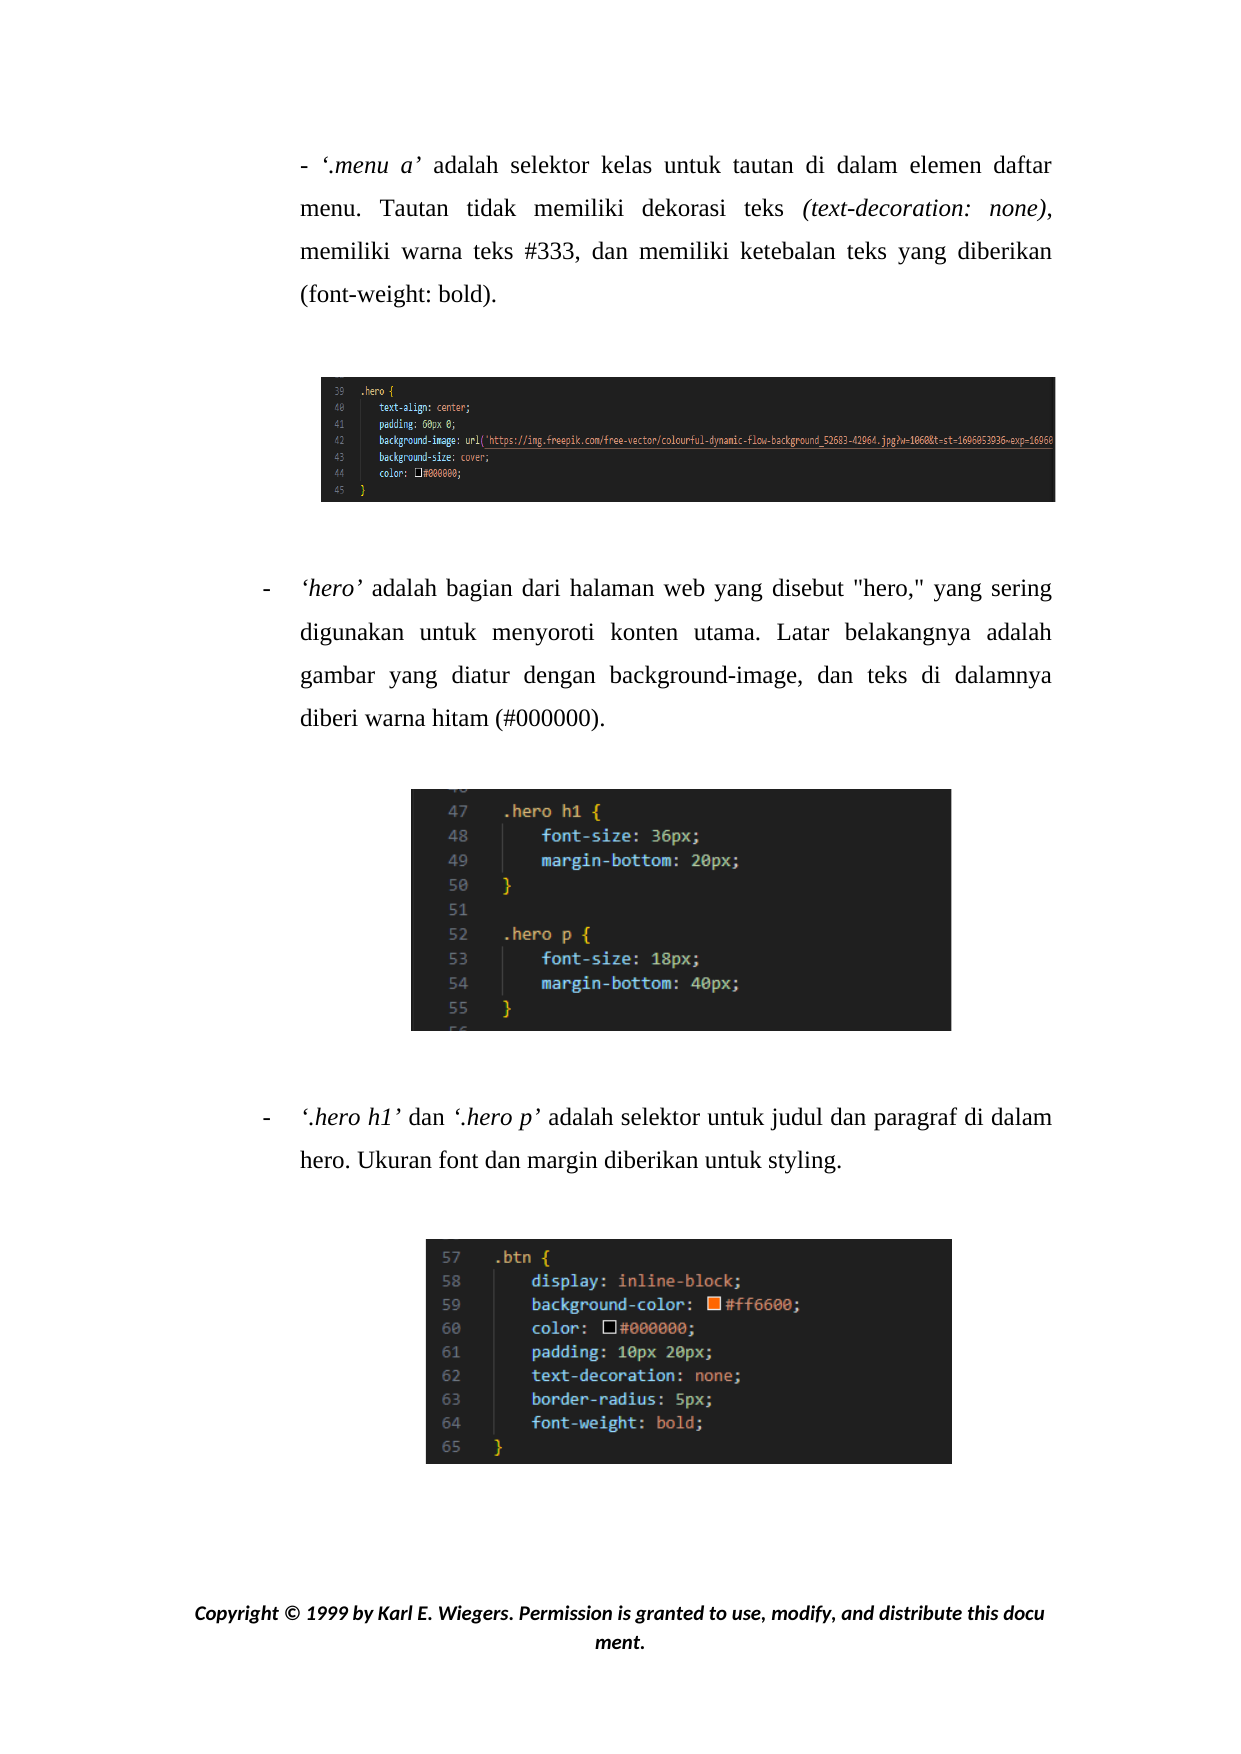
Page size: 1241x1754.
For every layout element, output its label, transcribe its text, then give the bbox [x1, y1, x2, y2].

picture [411, 789, 952, 1031]
list ‘hero’ adalah bagian dari halaman web yang disebut "hero," yang sering digunakan untuk menyoroti konten utama. Latar belakangnya adalah gambar yang diatur dengan background-image, dan teks di dalamnya diberi warna hitam (#000000). [262, 573, 1053, 732]
list ‘.hero h1’ dan ‘.hero p’ adalah selektor untuk judul dan paragraf di dalam hero. Ukuran font dan margin diberikan untuk styling. [262, 1102, 1053, 1174]
picture [425, 1239, 952, 1464]
picture [321, 377, 1056, 502]
list - ‘.menu a’ adalah selektor kelas untuk tautan di dalam elemen daftar menu. Tautan tidak memiliki dekorasi teks (text-decoration: none), memiliki warna teks #333, dan memiliki ketebalan teks yang diberikan (font-weight: bold). [300, 150, 1053, 308]
